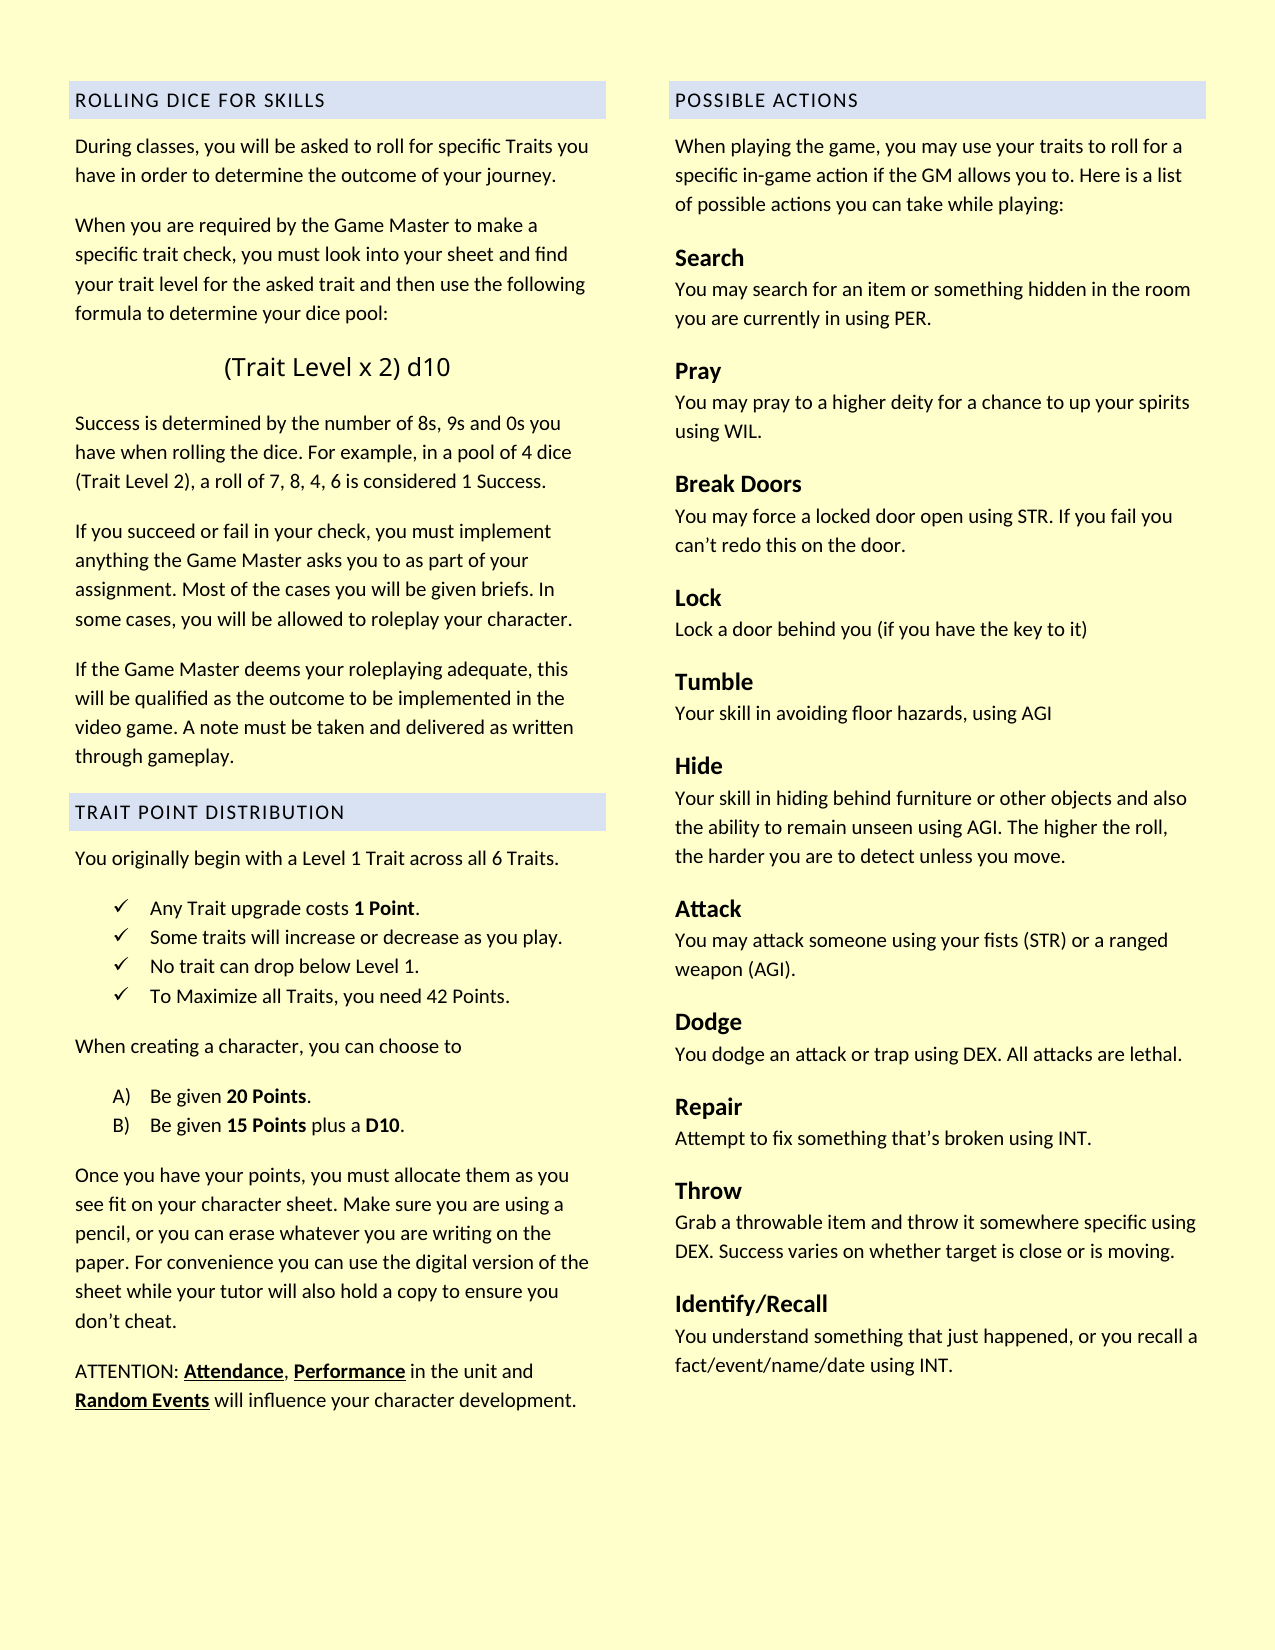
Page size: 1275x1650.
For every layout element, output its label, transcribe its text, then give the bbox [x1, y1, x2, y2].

text Repair Attempt to fix something that’s broken using INT. [675, 1091, 1200, 1151]
text Throw Grab a throwable item and throw it somewhere specific using DEX. Success varies on whether target is close or is moving. [675, 1175, 1200, 1264]
list Any Trait upgrade costs 1 Point. [112, 895, 600, 921]
text Hide Your skill in hiding behind furniture or other objects and also the ability to remain unseen using AGI. The higher the roll, the harder you are to detect unless you move. [675, 751, 1200, 868]
list To Maximize all Traits, you need 42 Points. [112, 983, 600, 1008]
text Dodge You dodge an attack or trap using DEX. All attacks are lethal. [675, 1007, 1200, 1066]
text Search You may search for an item or something hidden in the room you are currently in using PER. [675, 242, 1200, 331]
list Be given 20 Points. [112, 1083, 600, 1108]
text Attack You may attack someone using your fists (STR) or a ranged weapon (AGI). [675, 893, 1200, 982]
text If you succeed or fail in your check, you must implement anything the Game Master asks you to as part of your assignment. Most of the cases you will be given briefs. In some cases, you will be allowed to roleplay your character. [75, 518, 600, 631]
text If the Game Master deems your roleplaying adequate, this will be qualified as the outcome to be implemented in the video game. A note must be taken and delivered as written through gameplay. [75, 656, 600, 769]
text Break Doors You may force a locked door open using STR. If you fail you can’t redo this on the door. [675, 468, 1200, 557]
text ATTENTION: Attendance, Performance in the unit and Random Events will influence your character development. [75, 1358, 600, 1412]
text Identify/Recall You understand something that just happened, or you recall a fact/event/name/date using INT. [675, 1288, 1200, 1377]
text When creating a character, you can choose to [75, 1033, 600, 1058]
text Success is determined by the number of 8s, 9s and 0s you have when rolling the dice. For example, in a pool of 4 dice (Trait Level 2), a roll of 7, 8, 4, 6 is considered 1 Success. [75, 410, 600, 494]
text Tumble Your skill in avoiding floor hazards, using AGI [675, 666, 1200, 726]
text Pray You may pray to a higher deity for a chance to up your spirits using WIL. [675, 355, 1200, 444]
subtitle Rolling Dice for Skills [75, 88, 600, 113]
text Lock Lock a door behind you (if you have the key to it) [675, 582, 1200, 642]
text Once you have your points, you must allocate them as you see fit on your character sheet. Make sure you are using a pencil, or you can erase whatever you are writing on the paper. For convenience you can use the digital version of the sheet while your tutor will also hold a copy to ensure you don’t cheat. [75, 1162, 600, 1333]
text When playing the game, you may use your traits to roll for a specific in-game action if the GM allows you to. Here is a list of possible actions you can take while playing: [675, 133, 1200, 217]
text You originally begin with a Level 1 Trait across all 6 Traits. [75, 845, 600, 871]
text (Trait Level x 2) d10 [75, 350, 600, 384]
subtitle Trait Point Distribution [75, 800, 600, 825]
subtitle possible actions [675, 88, 1200, 113]
text During classes, you will be asked to roll for specific Traits you have in order to determine the outcome of your journey. [75, 133, 600, 188]
list No trait can drop below Level 1. [112, 954, 600, 979]
list Be given 15 Points plus a D10. [112, 1112, 600, 1137]
list Some traits will increase or decrease as you play. [112, 924, 600, 950]
text When you are required by the Game Master to make a specific trait check, you must look into your sheet and find your trait level for the asked trait and then use the following formula to determine your dice pool: [75, 212, 600, 325]
